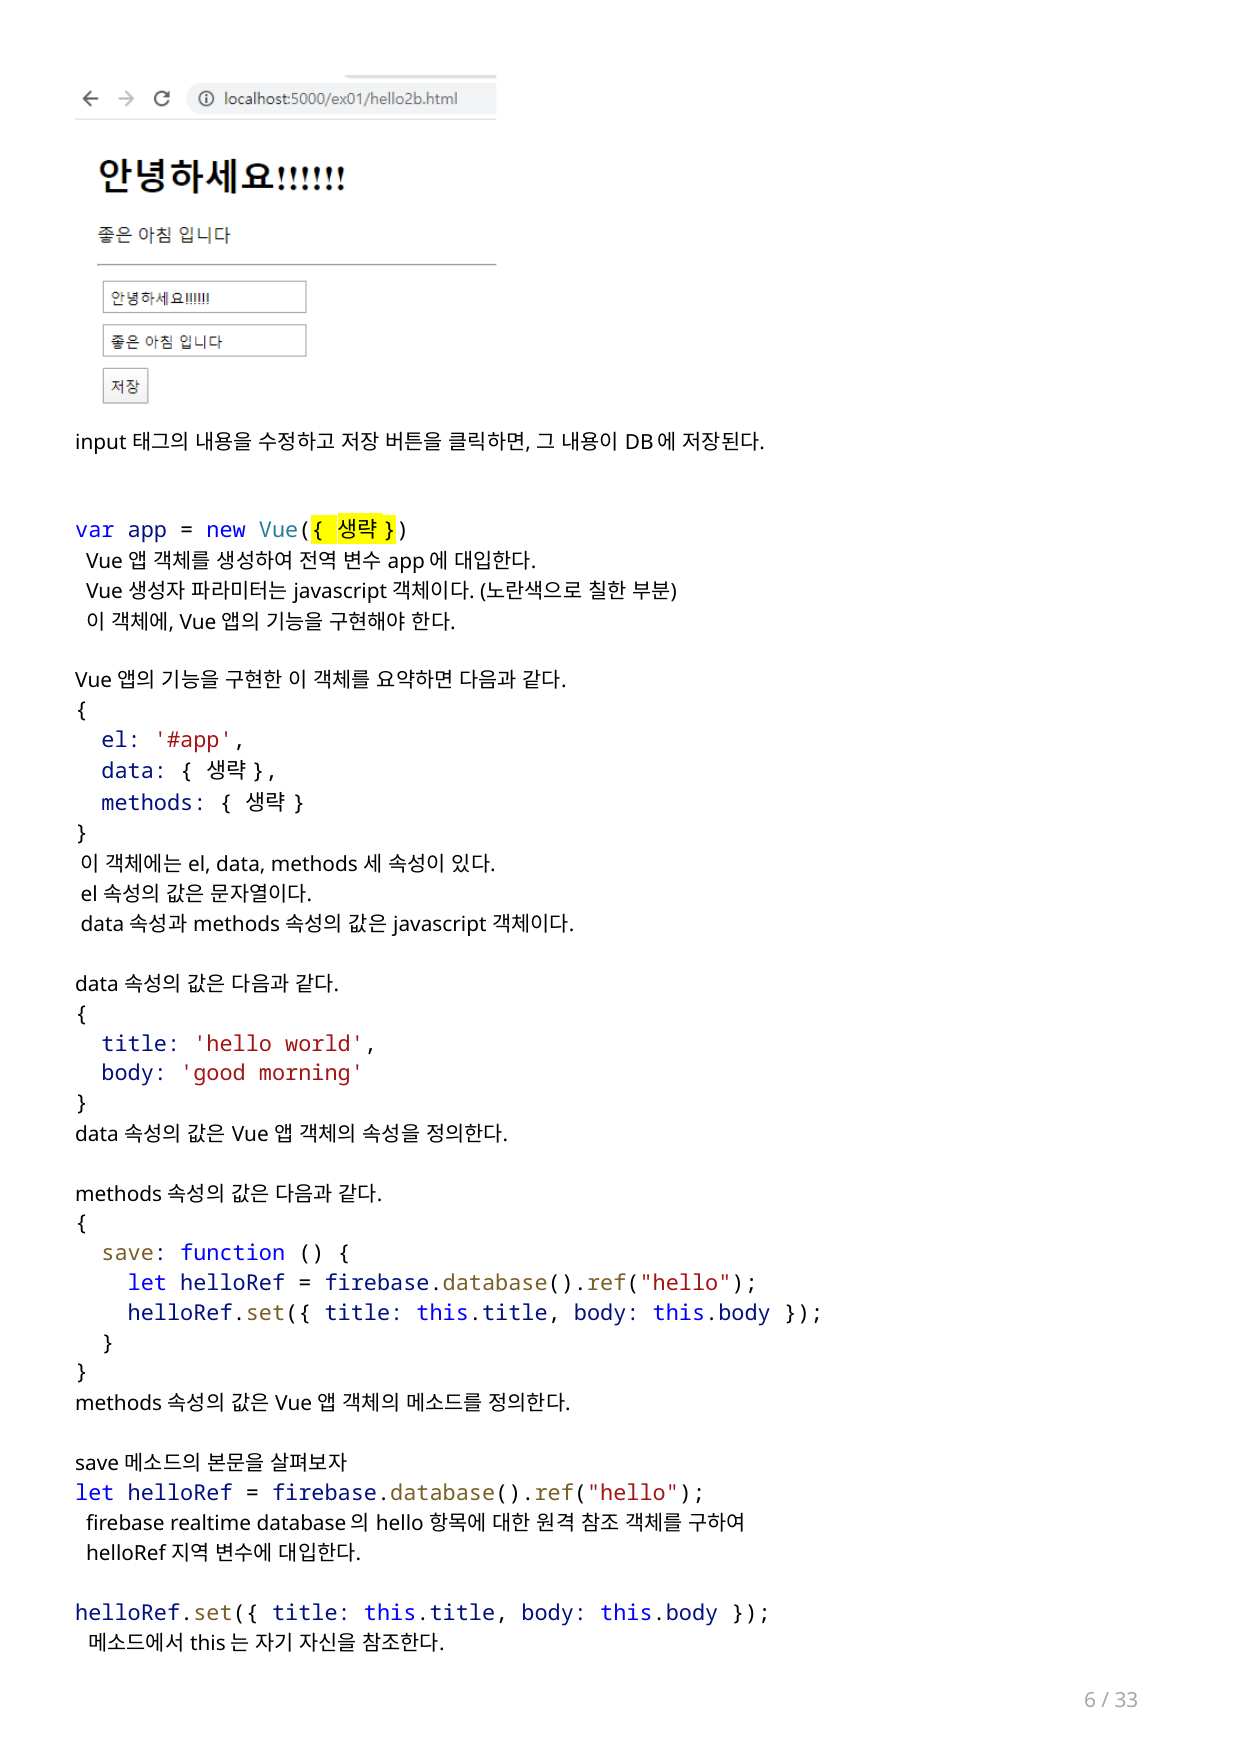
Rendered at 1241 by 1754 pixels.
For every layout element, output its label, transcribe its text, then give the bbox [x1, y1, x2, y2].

text var app = new Vue({ 생략 }) [75, 512, 1165, 544]
text data 속성의 값은 Vue 앱 객체의 속성을 정의한다. [75, 1117, 1165, 1147]
text 이 객체에는 el, data, methods 세 속성이 있다. [75, 847, 1165, 877]
text Vue 앱의 기능을 구현한 이 객체를 요약하면 다음과 같다. [75, 664, 1165, 694]
text body: 'good morning' [75, 1057, 1165, 1087]
text { [75, 1207, 1165, 1237]
text firebase realtime database의 hello 항목에 대한 원격 참조 객체를 구하여 [75, 1506, 1165, 1537]
text { [75, 694, 1165, 724]
text methods: { 생략 } [75, 785, 1165, 817]
text el: '#app', [75, 724, 1165, 753]
text data 속성과 methods 속성의 값은 javascript 객체이다. [75, 907, 1165, 938]
text methods 속성의 값은 다음과 같다. [75, 1177, 1165, 1207]
text title: 'hello world', [75, 1028, 1165, 1057]
text save: function () { [75, 1237, 1165, 1267]
text methods 속성의 값은 Vue 앱 객체의 메소드를 정의한다. [75, 1386, 1165, 1416]
text data 속성의 값은 다음과 같다. [75, 967, 1165, 998]
text } [75, 1327, 1165, 1356]
text } [75, 817, 1165, 847]
picture [75, 75, 497, 426]
text let helloRef = firebase.database().ref("hello"); [75, 1477, 1165, 1506]
text } [75, 1356, 1165, 1386]
text helloRef 지역 변수에 대입한다. [75, 1537, 1165, 1567]
text helloRef.set({ title: this.title, body: this.body }); [75, 1597, 1165, 1627]
text Vue 앱 객체를 생성하여 전역 변수 app에 대입한다. [75, 544, 1165, 574]
text el 속성의 값은 문자열이다. [75, 877, 1165, 907]
text data: { 생략 }, [75, 753, 1165, 785]
text let helloRef = firebase.database().ref("hello"); [75, 1267, 1165, 1297]
text save 메소드의 본문을 살펴보자 [75, 1446, 1165, 1477]
text 이 객체에, Vue 앱의 기능을 구현해야 한다. [75, 605, 1165, 635]
text input 태그의 내용을 수정하고 저장 버튼을 클릭하면, 그 내용이 DB에 저장된다. [75, 425, 1165, 456]
text Vue 생성자 파라미터는 javascript 객체이다. (노란색으로 칠한 부분) [75, 574, 1165, 605]
text helloRef.set({ title: this.title, body: this.body }); [75, 1297, 1165, 1327]
text } [75, 1087, 1165, 1117]
text 메소드에서 this는 자기 자신을 참조한다. [75, 1627, 1165, 1657]
text { [75, 998, 1165, 1028]
